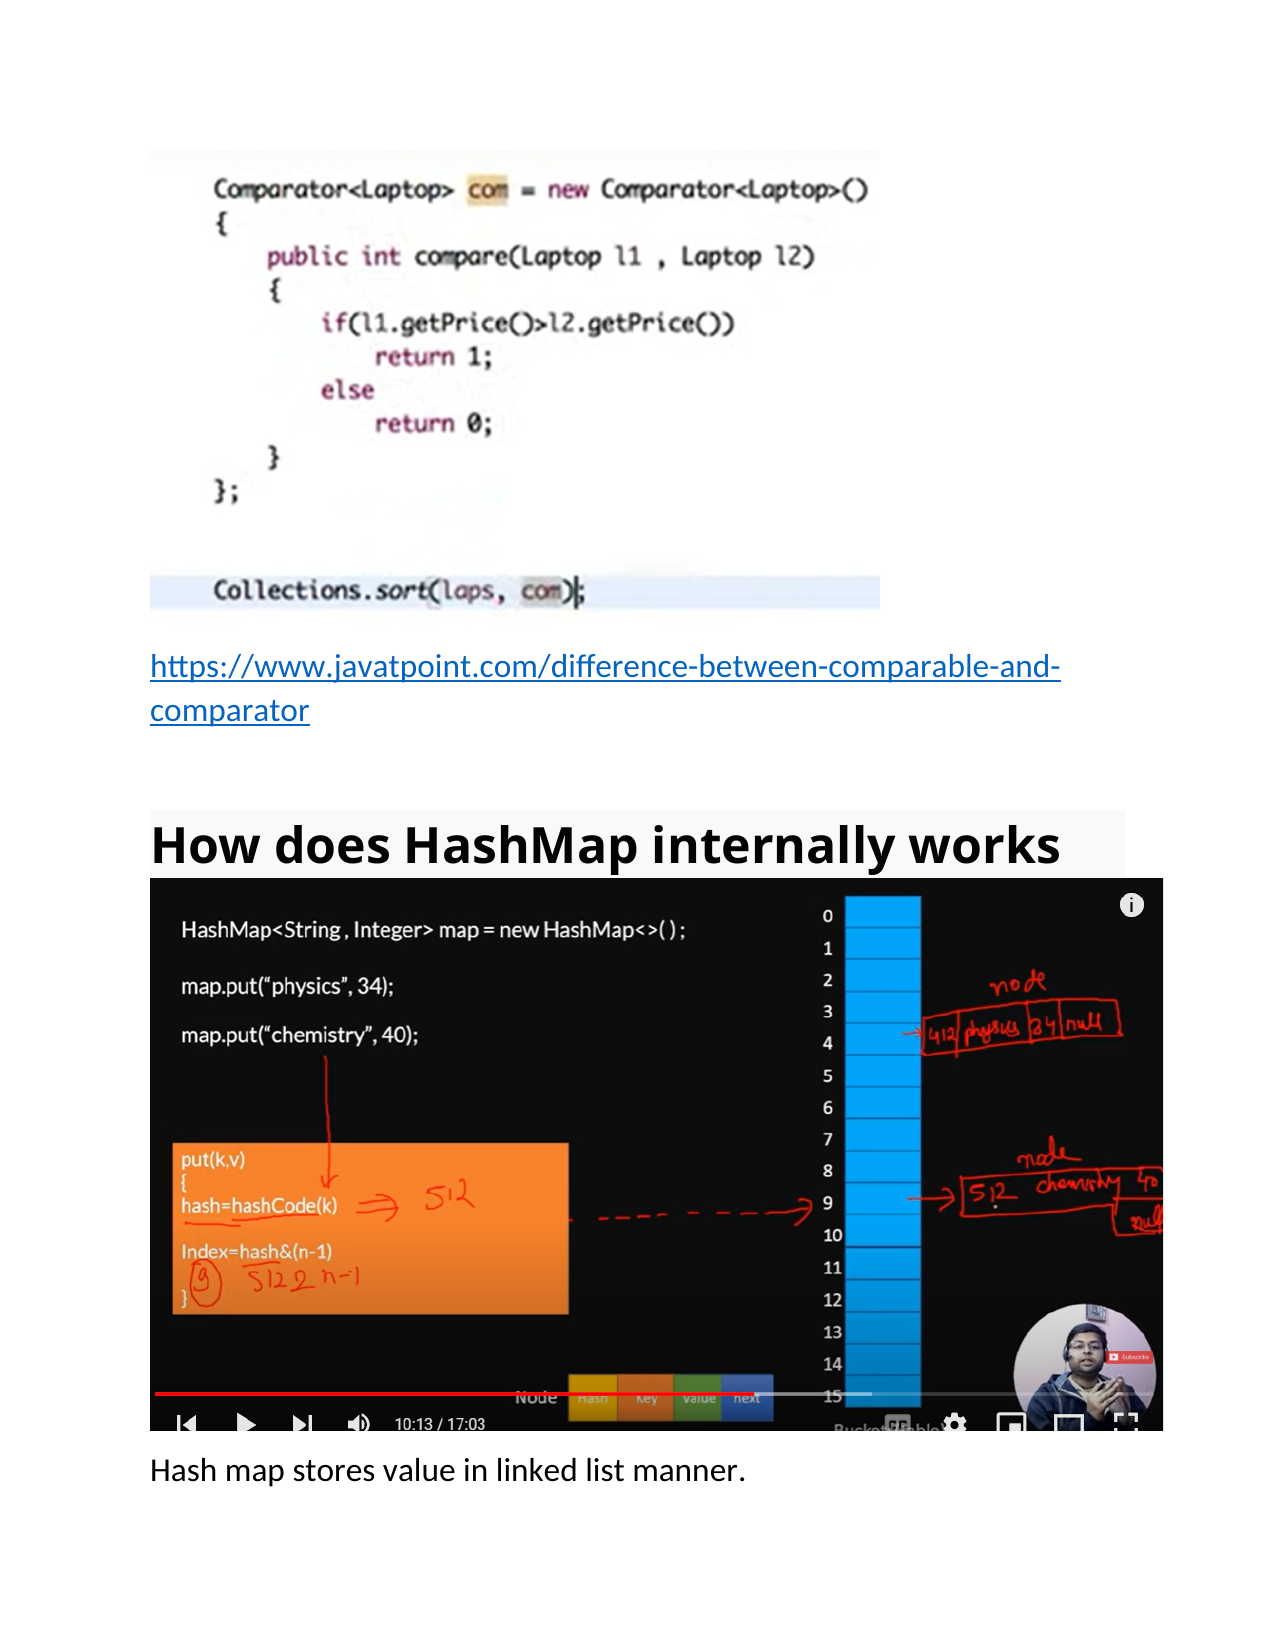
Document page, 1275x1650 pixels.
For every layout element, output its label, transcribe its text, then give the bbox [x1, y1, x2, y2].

text Hash map stores value in linked list manner. [150, 1449, 1125, 1490]
subtitle How does HashMap internally works [150, 810, 1125, 878]
text https://www.javatpoint.com/difference-between-comparable-and-comparator [150, 645, 1125, 730]
